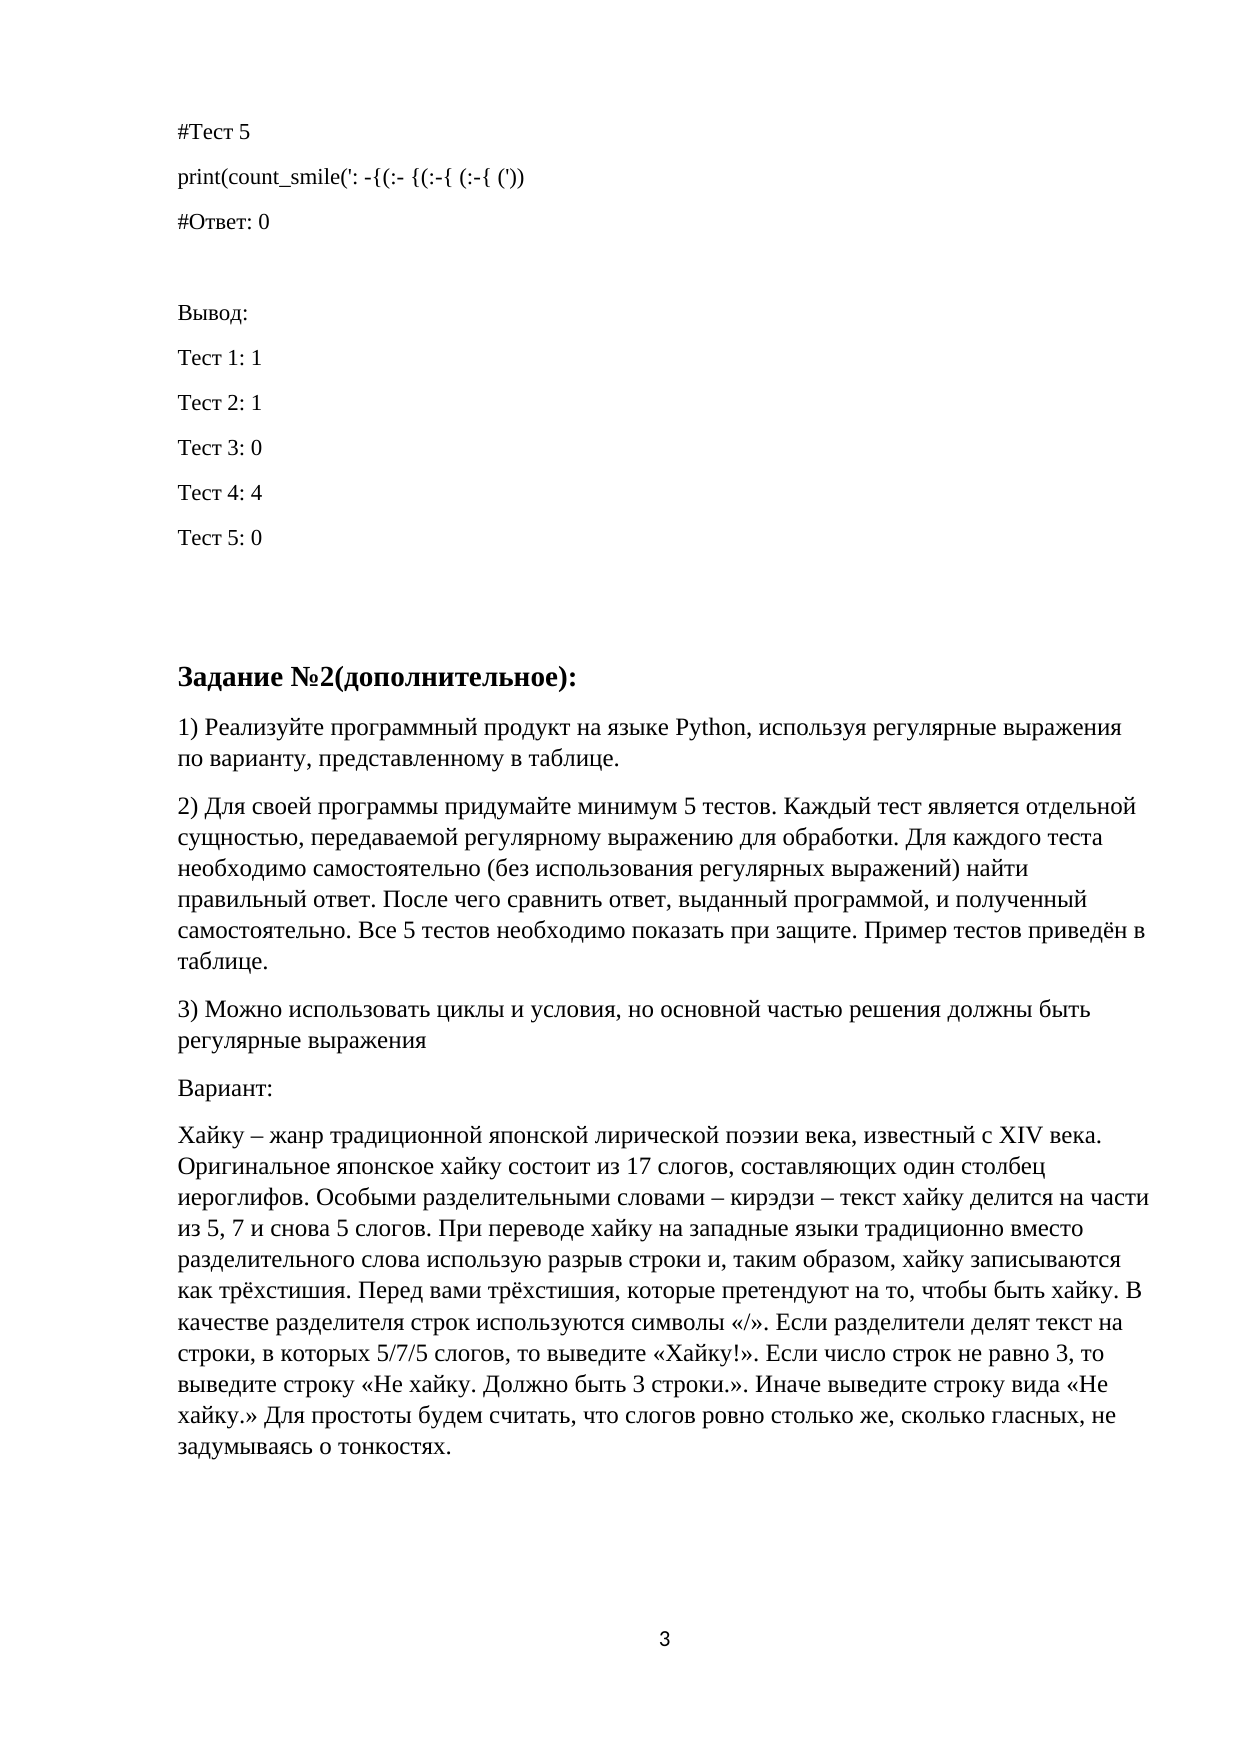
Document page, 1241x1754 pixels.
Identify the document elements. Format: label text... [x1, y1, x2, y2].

text 1) Реализуйте программный продукт на языке Python, используя регулярные выражения по варианту, представленному в таблице. [177, 712, 1152, 772]
text Тест 5: 0 [177, 524, 1152, 550]
text 3) Можно использовать циклы и условия, но основной частью решения должны быть регулярные выражения [177, 994, 1152, 1054]
text Задание №2(дополнительное): [177, 659, 1152, 693]
text #Тест 5 [177, 118, 1152, 144]
text #Ответ: 0 [177, 208, 1152, 235]
text Вывод: [177, 298, 1152, 325]
text Хайку – жанр традиционной японской лирической поэзии века, известный с XIV века. Оригинальное японское хайку состоит из 17 слогов, составляющих один столбец иероглифов. Особыми разделительными словами – кирэдзи – текст хайку делится на части из 5, 7 и снова 5 слогов. При переводе хайку на западные языки традиционно вместо разделительного слова использую разрыв строки и, таким образом, хайку записываются как трёхстишия. Перед вами трёхстишия, которые претендуют на то, чтобы быть хайку. В качестве разделителя строк используются символы «/». Если разделители делят текст на строки, в которых 5/7/5 слогов, то выведите «Хайку!». Если число строк не равно 3, то выведите строку «Не хайку. Должно быть 3 строки.». Иначе выведите строку вида «Не хайку.» Для простоты будем считать, что слогов ровно столько же, сколько гласных, не задумываясь о тонкостях. [177, 1120, 1152, 1459]
text 2) Для своей программы придумайте минимум 5 тестов. Каждый тест является отдельной сущностью, передаваемой регулярному выражению для обработки. Для каждого теста необходимо самостоятельно (без использования регулярных выражений) найти правильный ответ. После чего сравнить ответ, выданный программой, и полученный самостоятельно. Все 5 тестов необходимо показать при защите. Пример тестов приведён в таблице. [177, 791, 1152, 975]
text Тест 3: 0 [177, 434, 1152, 460]
text print(count_smile(': -{(:- {(:-{ (:-{ (')) [177, 163, 1152, 189]
text Тест 1: 1 [177, 344, 1152, 370]
text Тест 4: 4 [177, 479, 1152, 505]
text Вариант: [177, 1073, 1152, 1101]
text Тест 2: 1 [177, 389, 1152, 415]
